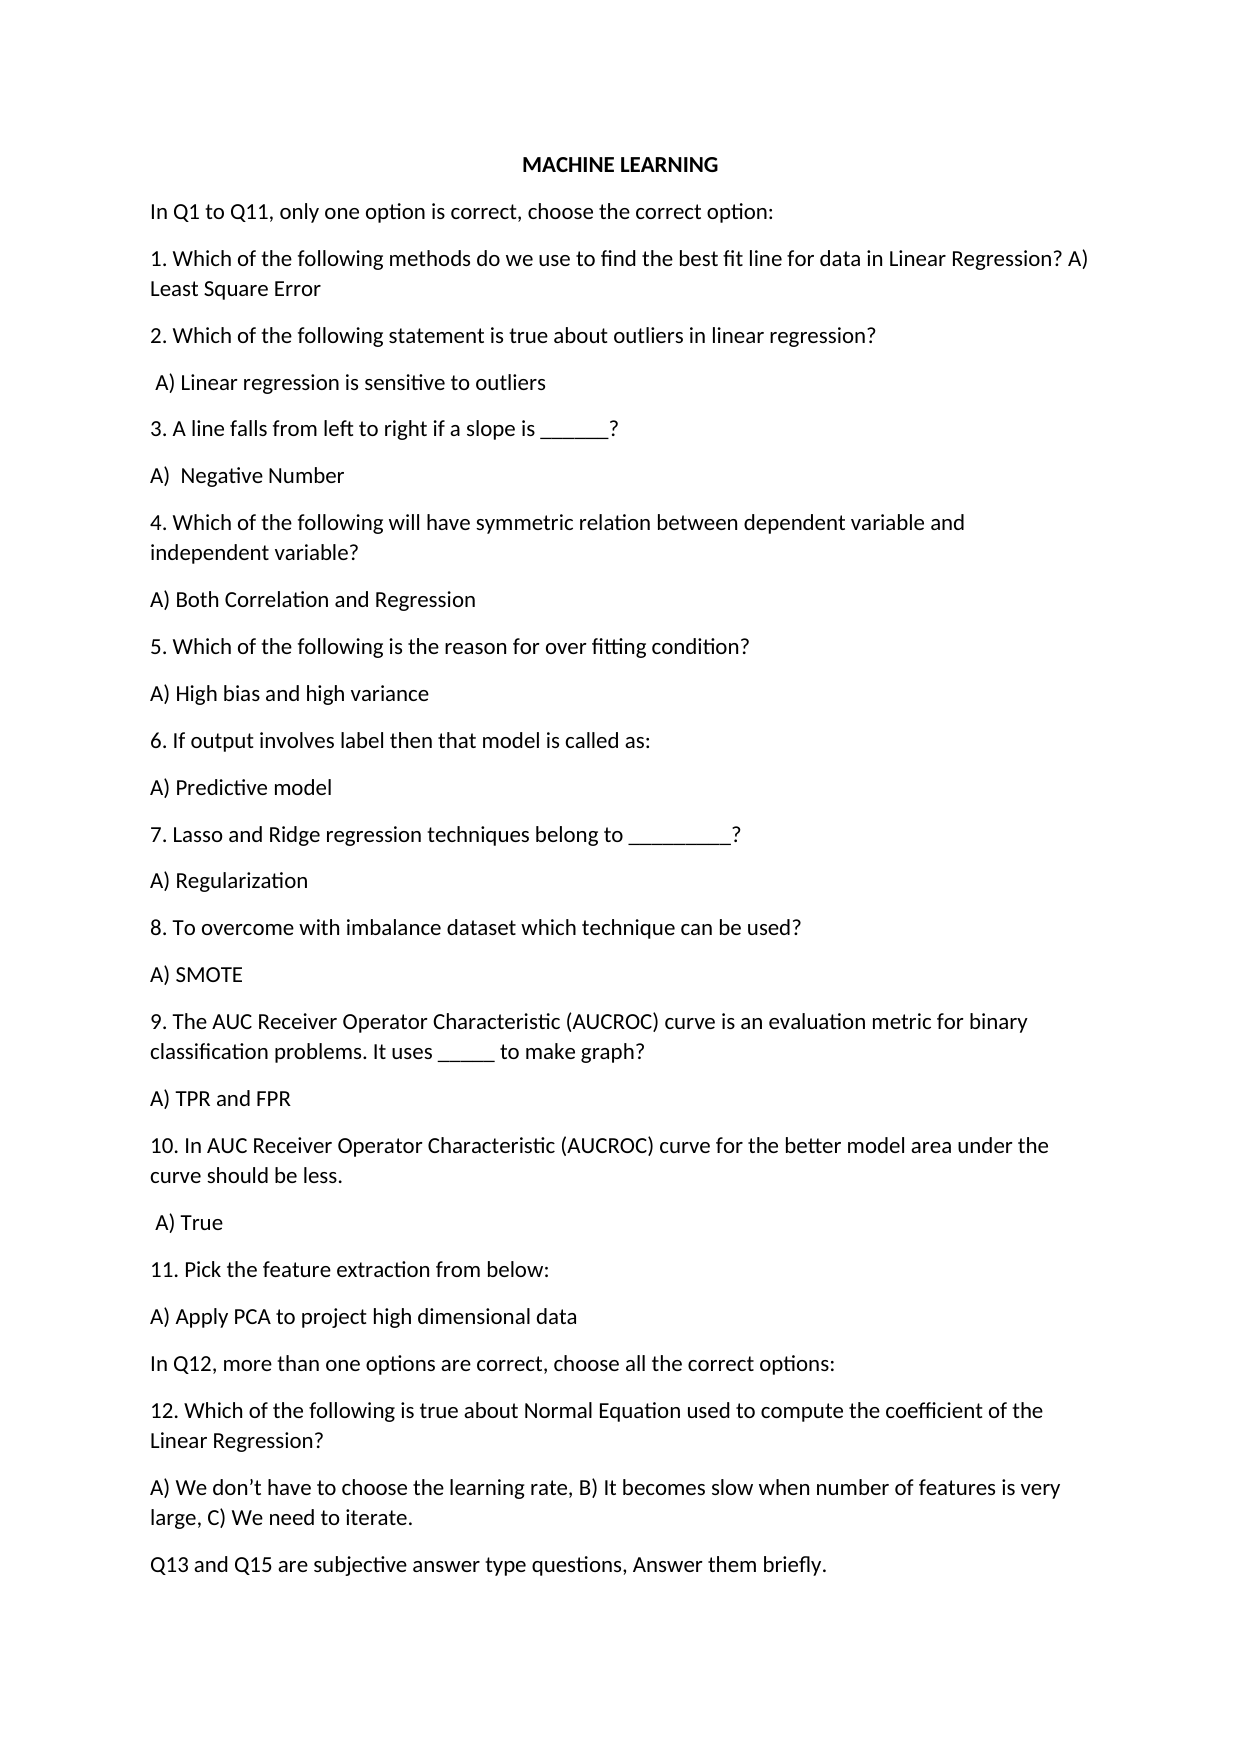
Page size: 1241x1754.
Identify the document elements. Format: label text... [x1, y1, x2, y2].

text In Q1 to Q11, only one option is correct, choose the correct option: [150, 197, 1090, 225]
text A) Linear regression is sensitive to outliers [150, 368, 1090, 396]
text A) We don’t have to choose the learning rate, B) It becomes slow when number of features is very large, C) We need to iterate. [150, 1473, 1090, 1531]
text In Q12, more than one options are correct, choose all the correct options: [150, 1349, 1090, 1377]
text 3. A line falls from left to right if a slope is ______? [150, 414, 1090, 443]
text 6. If output involves label then that model is called as: [150, 726, 1090, 754]
text Q13 and Q15 are subjective answer type questions, Answer them briefly. [150, 1550, 1090, 1578]
text 5. Which of the following is the reason for over fitting condition? [150, 632, 1090, 660]
text 10. In AUC Receiver Operator Characteristic (AUCROC) curve for the better model area under the curve should be less. [150, 1131, 1090, 1189]
text A) High bias and high variance [150, 679, 1090, 707]
text 9. The AUC Receiver Operator Characteristic (AUCROC) curve is an evaluation metric for binary classification problems. It uses _____ to make graph? [150, 1007, 1090, 1066]
text A) TPR and FPR [150, 1084, 1090, 1112]
text A) True [150, 1208, 1090, 1236]
text 11. Pick the feature extraction from below: [150, 1255, 1090, 1283]
text A) Both Correlation and Regression [150, 585, 1090, 613]
text A) Negative Number [150, 461, 1090, 489]
text 12. Which of the following is true about Normal Equation used to compute the coefficient of the Linear Regression? [150, 1396, 1090, 1454]
text A) Predictive model [150, 773, 1090, 801]
text 8. To overcome with imbalance dataset which technique can be used? [150, 913, 1090, 942]
text 4. Which of the following will have symmetric relation between dependent variable and independent variable? [150, 508, 1090, 567]
text 2. Which of the following statement is true about outliers in linear regression? [150, 321, 1090, 349]
text 7. Lasso and Ridge regression techniques belong to _________? [150, 820, 1090, 848]
text 1. Which of the following methods do we use to find the best fit line for data in Linear Regression? A) Least Square Error [150, 244, 1090, 302]
text A) Apply PCA to project high dimensional data [150, 1302, 1090, 1330]
text A) SMOTE [150, 960, 1090, 988]
text MACHINE LEARNING [150, 150, 1090, 178]
text A) Regularization [150, 867, 1090, 895]
